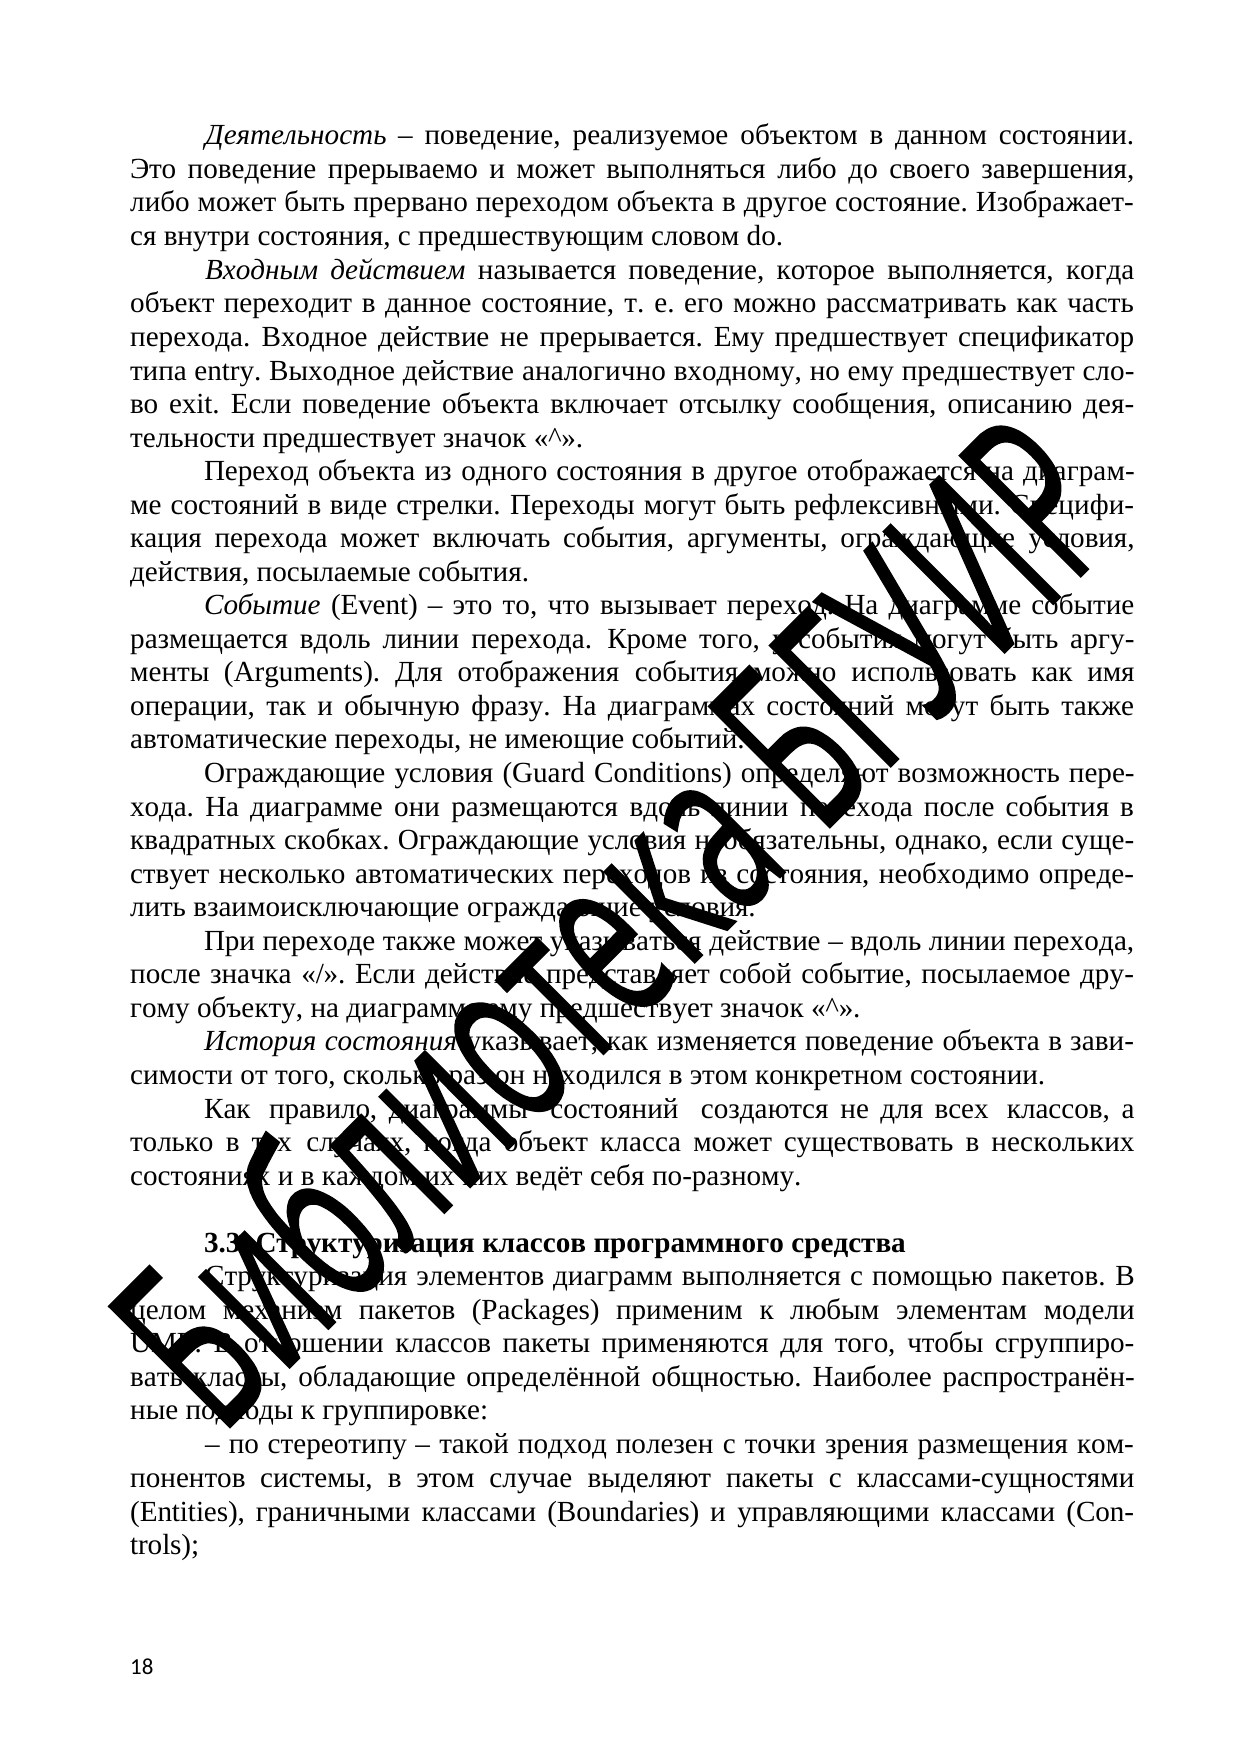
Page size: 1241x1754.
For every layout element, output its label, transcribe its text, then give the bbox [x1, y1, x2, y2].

text Ограждающие условия (Guard Conditions) определяют возможность пере- хода. На диаграмме они размещаются вдоль линии перехода после события в квадратных скобках. Ограждающие условия необязательны, однако, если суще- ствует несколько автоматических переходов из состояния, необходимо опреде- лить взаимоисключающие ограждающие условия. [130, 755, 1134, 923]
list по стереотипу – такой подход полезен с точки зрения размещения ком- понентов системы, в этом случае выделяют пакеты с классами-сущностями (Entities), граничными классами (Boundaries) и управляющими классами (Con- trols); [130, 1427, 1134, 1561]
text При переходе также может указываться действие – вдоль линии перехода, после значка «/». Если действие представляет собой событие, посылаемое дру- гому объекту, на диаграмме ему предшествует значок «^». [130, 923, 1134, 1023]
text Событие (Event) – это то, что вызывает переход. На диаграмме событие размещается вдоль линии перехода. Кроме того, у события могут быть аргу- менты (Arguments). Для отображения события можно использовать как имя операции, так и обычную фразу. На диаграммах состояний могут быть также автоматические переходы, не имеющие событий. [130, 587, 1134, 755]
text Как правило, диаграммы состояний создаются не для всех классов, а только в тех случаях, когда объект класса может существовать в нескольких состояниях и в каждом их них ведёт себя по-разному. [130, 1091, 1134, 1192]
text Входным действием называется поведение, которое выполняется, когда объект переходит в данное состояние, т. е. его можно рассматривать как часть перехода. Входное действие не прерывается. Ему предшествует спецификатор типа entry. Выходное действие аналогично входному, но ему предшествует сло- во exit. Если поведение объекта включает отсылку сообщения, описанию дея- тельности предшествует значок «^». [130, 252, 1134, 453]
text Структуризация элементов диаграмм выполняется с помощью пакетов. В целом механизм пакетов (Packages) применим к любым элементам модели UML. В отношении классов пакеты применяются для того, чтобы сгруппиро- вать классы, обладающие определённой общностью. Наиболее распространён- ные подходы к группировке: [130, 1259, 1135, 1427]
text История состояния указывает, как изменяется поведение объекта в зави- симости от того, сколько раз он находился в этом конкретном состоянии. [130, 1023, 1134, 1091]
subtitle Структуризация классов программного средства [204, 1226, 1240, 1259]
text Переход объекта из одного состояния в другое отображается на диаграм- ме состояний в виде стрелки. Переходы могут быть рефлексивными. Специфи- кация перехода может включать события, аргументы, ограждающие условия, действия, посылаемые события. [130, 453, 1134, 587]
text Деятельность – поведение, реализуемое объектом в данном состоянии. Это поведение прерываемо и может выполняться либо до своего завершения, либо может быть прервано переходом объекта в другое состояние. Изображает- ся внутри состояния, с предшествующим словом do. [130, 117, 1134, 252]
